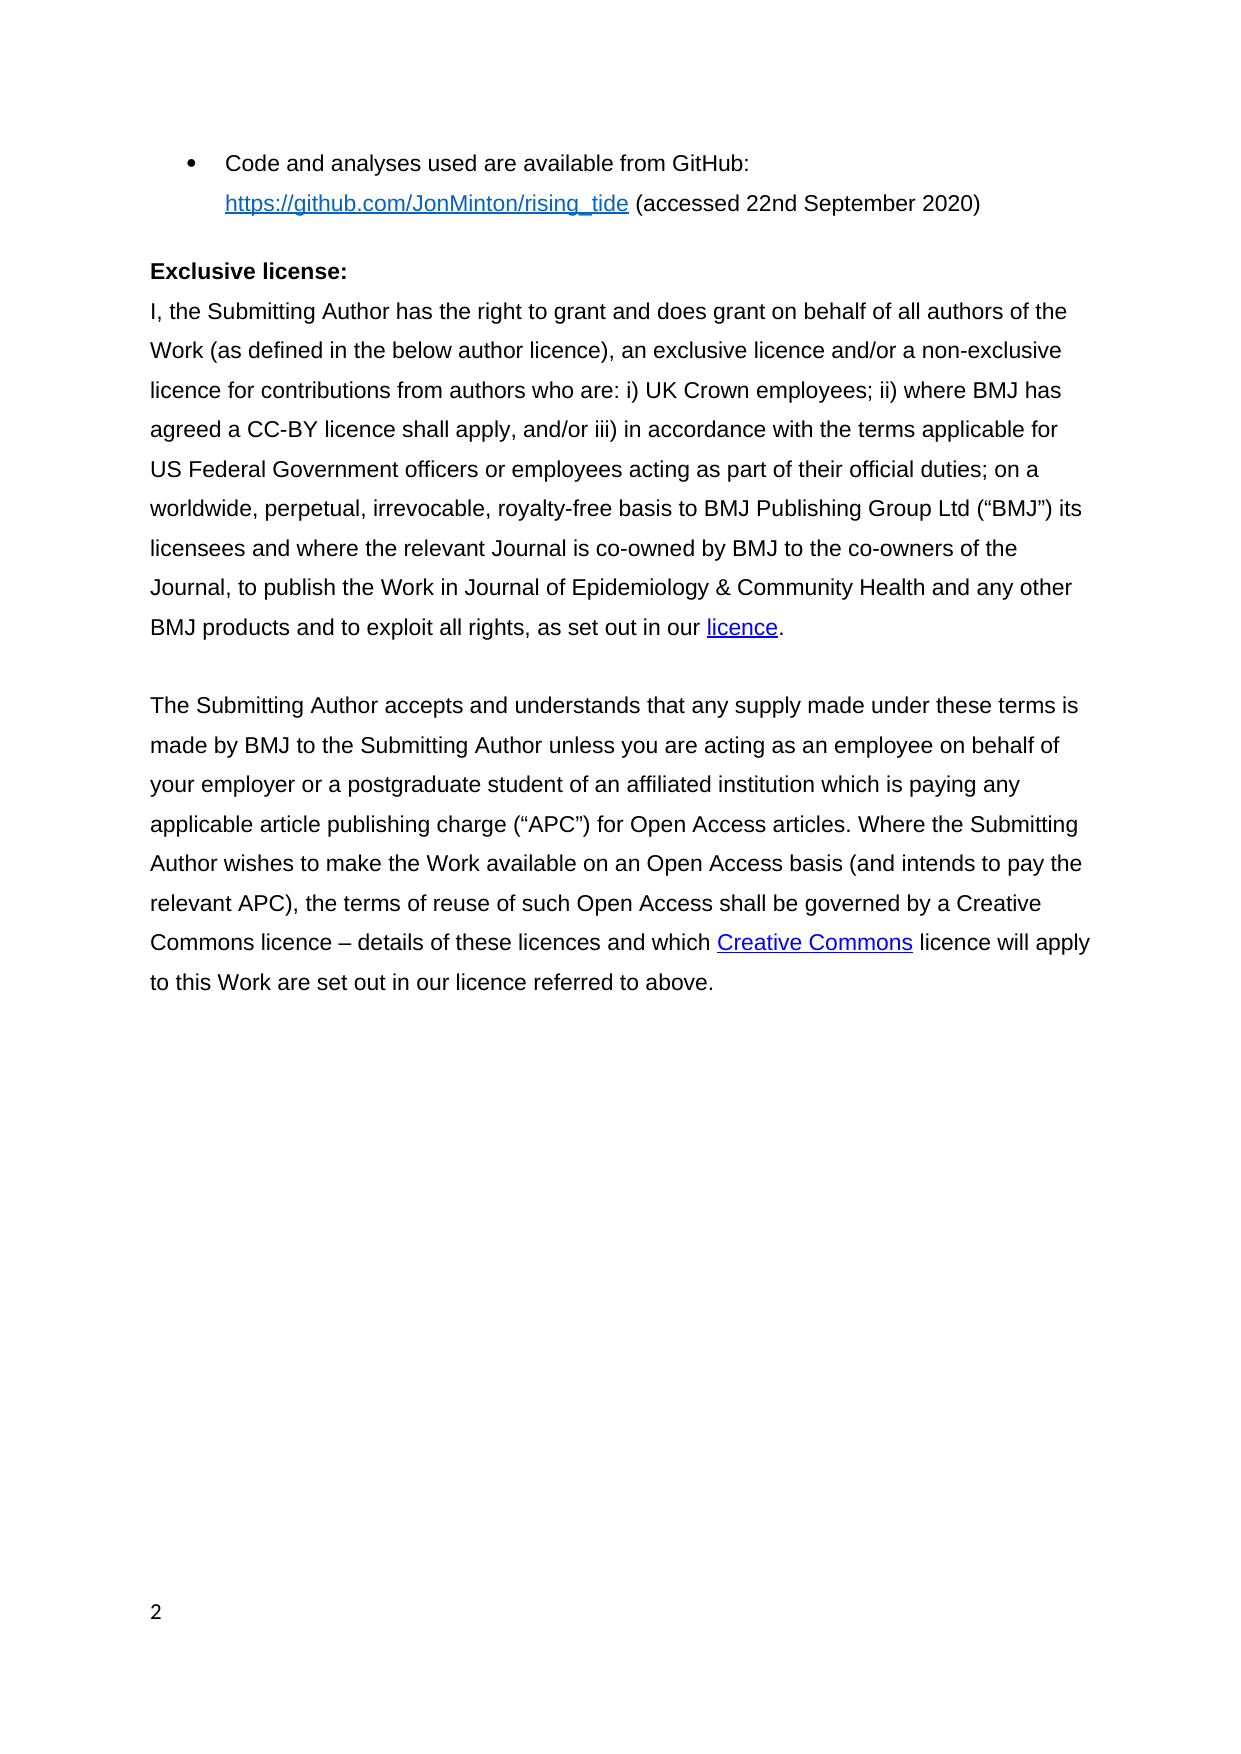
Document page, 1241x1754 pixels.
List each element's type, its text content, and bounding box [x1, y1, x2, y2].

list Code and analyses used are available from GitHub: https://github.com/JonMinton/rising_tide (accessed 22nd September 2020) [187, 150, 1090, 216]
text I, the Submitting Author has the right to grant and does grant on behalf of all authors of the Work (as defined in the below author licence), an exclusive licence and/or a non-exclusive licence for contributions from authors who are: i) UK Crown employees; ii) where BMJ has agreed a CC-BY licence shall apply, and/or iii) in accordance with the terms applicable for US Federal Government officers or employees acting as part of their official duties; on a worldwide, perpetual, irrevocable, royalty-free basis to BMJ Publishing Group Ltd (“BMJ”) its licensees and where the relevant Journal is co-owned by BMJ to the co-owners of the Journal, to publish the Work in Journal of Epidemiology & Community Health and any other BMJ products and to exploit all rights, as set out in our licence. The Submitting Author accepts and understands that any supply made under these terms is made by BMJ to the Submitting Author unless you are acting as an employee on behalf of your employer or a postgraduate student of an affiliated institution which is paying any applicable article publishing charge (“APC”) for Open Access articles. Where the Submitting Author wishes to make the Work available on an Open Access basis (and intends to pay the relevant APC), the terms of reuse of such Open Access shall be governed by a Creative Commons licence – details of these licences and which Creative Commons licence will apply to this Work are set out in our licence referred to above. [150, 298, 1090, 995]
text Exclusive license: [150, 258, 1090, 284]
